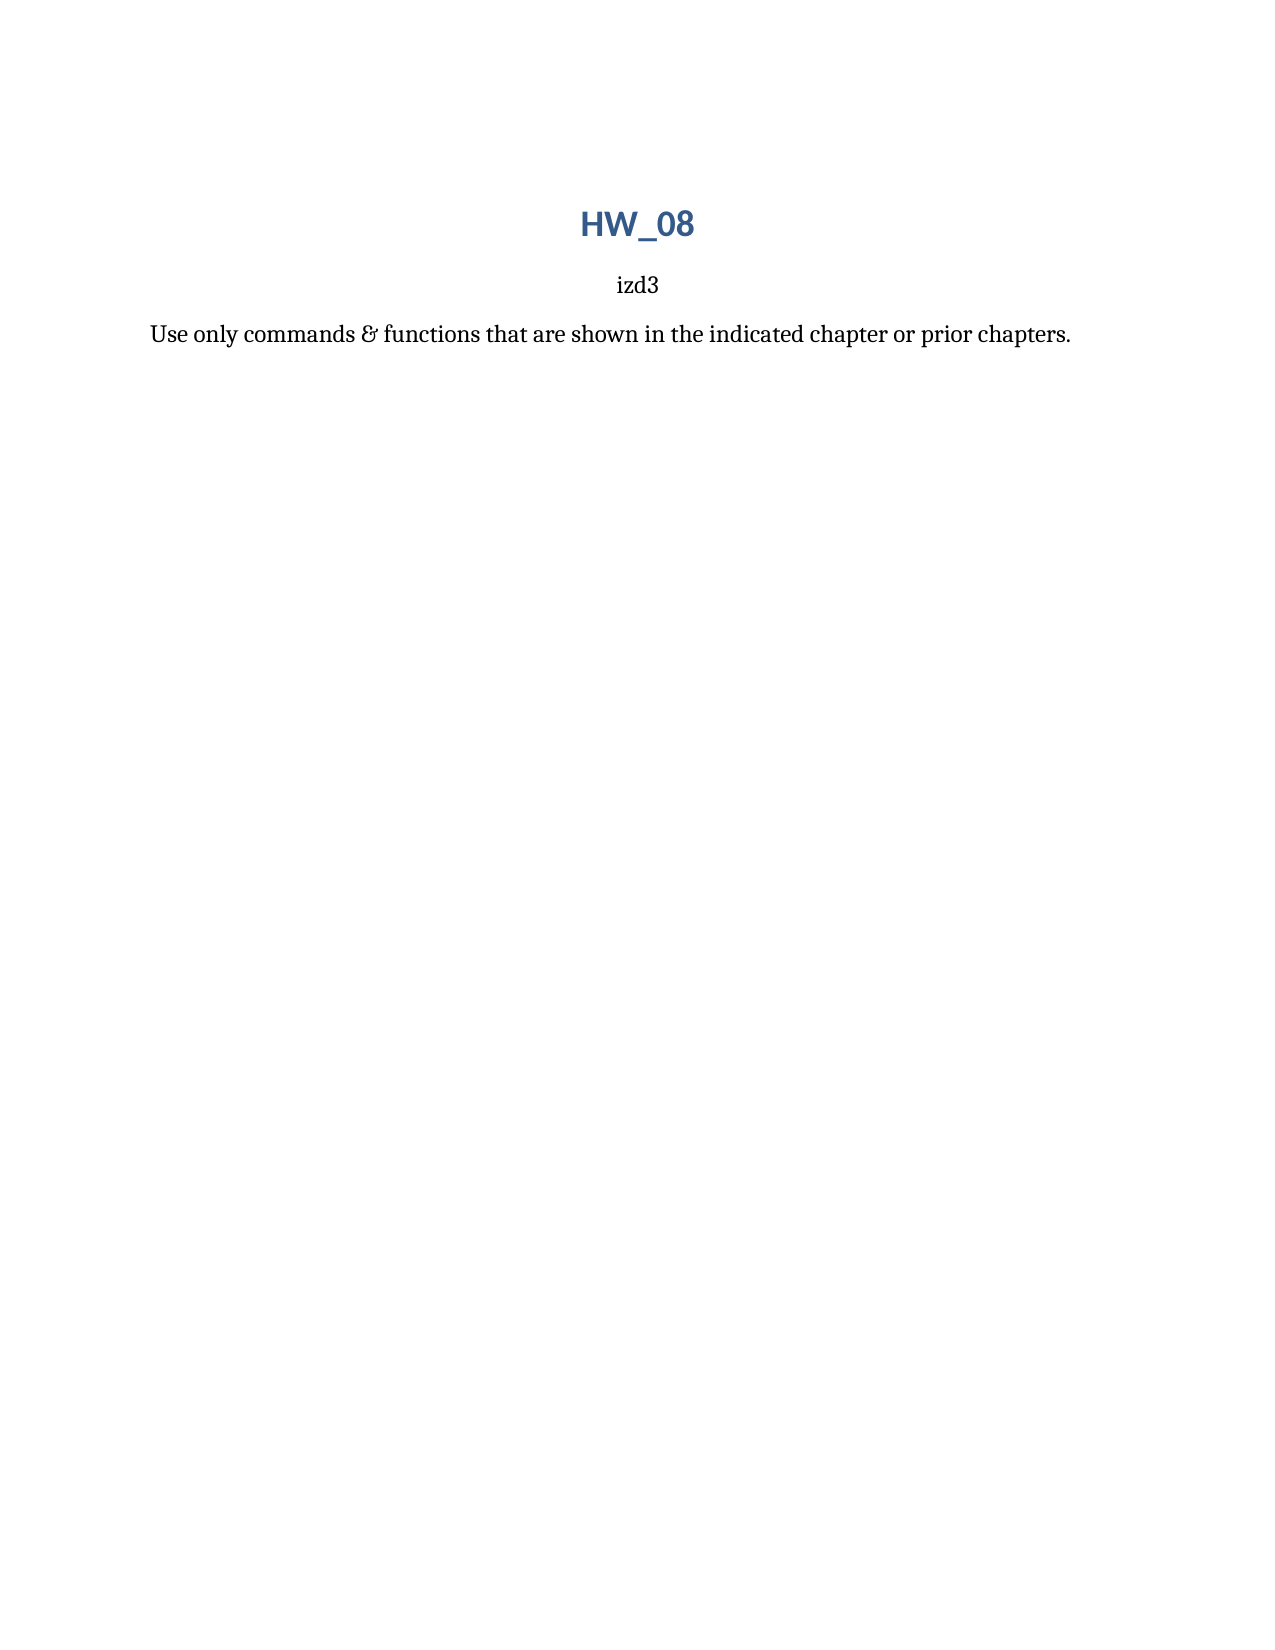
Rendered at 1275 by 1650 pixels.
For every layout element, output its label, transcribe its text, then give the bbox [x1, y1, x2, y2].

text izd3 [150, 271, 1125, 299]
title HW_08 [150, 200, 1125, 246]
text Use only commands & functions that are shown in the indicated chapter or prior chapters. [150, 320, 1125, 349]
